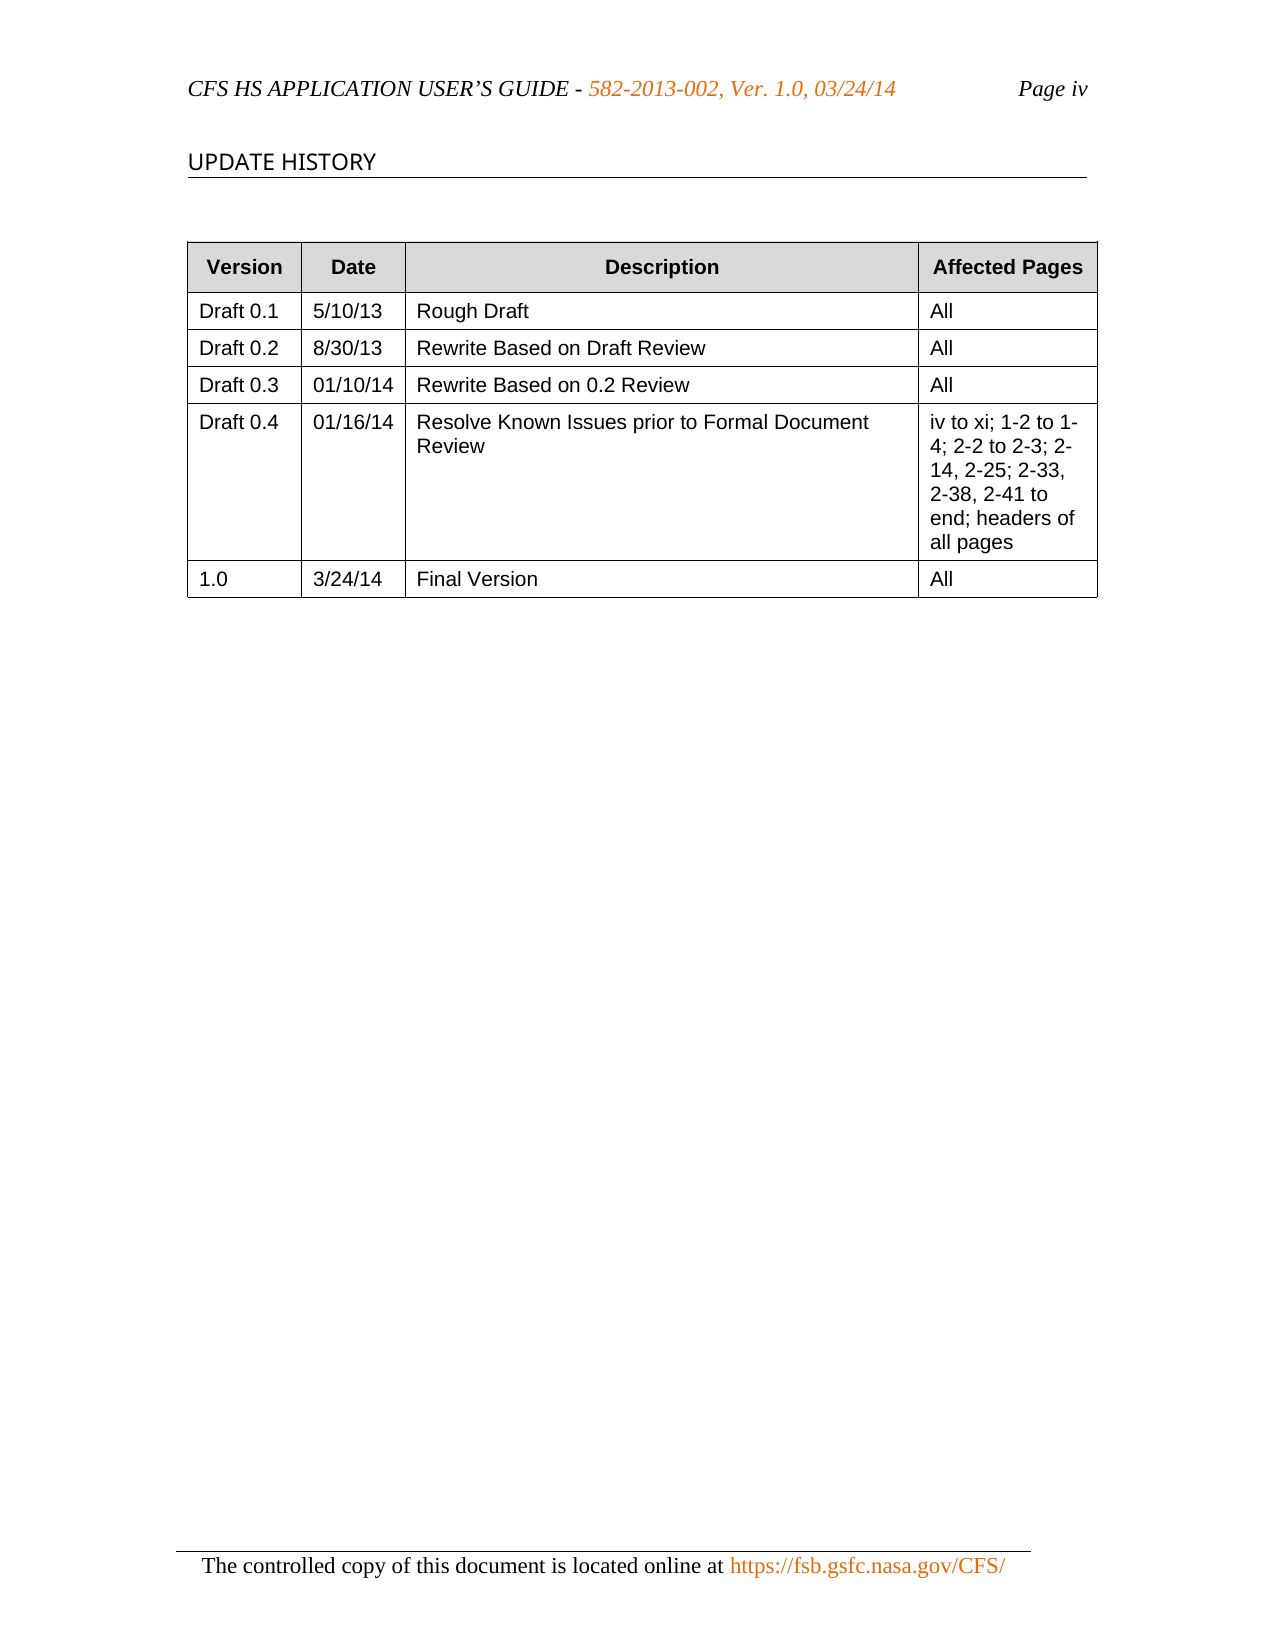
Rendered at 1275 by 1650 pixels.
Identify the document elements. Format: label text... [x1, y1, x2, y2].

table_cell 5/10/13 [302, 293, 405, 329]
table_cell Rewrite Based on 0.2 Review [406, 367, 918, 403]
table_header Description [406, 243, 918, 292]
table_cell 01/10/14 [302, 367, 405, 403]
table_cell All [919, 561, 1097, 597]
table_cell All [919, 330, 1097, 366]
table_cell 3/24/14 [302, 561, 405, 597]
table_cell Rewrite Based on Draft Review [406, 330, 918, 366]
table_cell 1.0 [188, 561, 301, 597]
table_cell Draft 0.2 [188, 330, 301, 366]
table_cell Draft 0.3 [188, 367, 301, 403]
subtitle Update History [187, 150, 1087, 178]
table_cell Draft 0.1 [188, 293, 301, 329]
table_cell Resolve Known Issues prior to Formal Document Review [406, 404, 918, 560]
table_cell iv to xi; 1-2 to 1-4; 2-2 to 2-3; 2-14, 2-25; 2-33, 2-38, 2-41 to end; headers of all pages [919, 404, 1097, 560]
table_header Date [302, 243, 405, 292]
table_header Affected Pages [919, 243, 1097, 292]
table_cell Rough Draft [406, 293, 918, 329]
table_cell 8/30/13 [302, 330, 405, 366]
table_cell Final Version [406, 561, 918, 597]
table_cell 01/16/14 [302, 404, 405, 560]
table_cell Draft 0.4 [188, 404, 301, 560]
table_cell All [919, 367, 1097, 403]
table_header Version [188, 243, 301, 292]
table_cell All [919, 293, 1097, 329]
